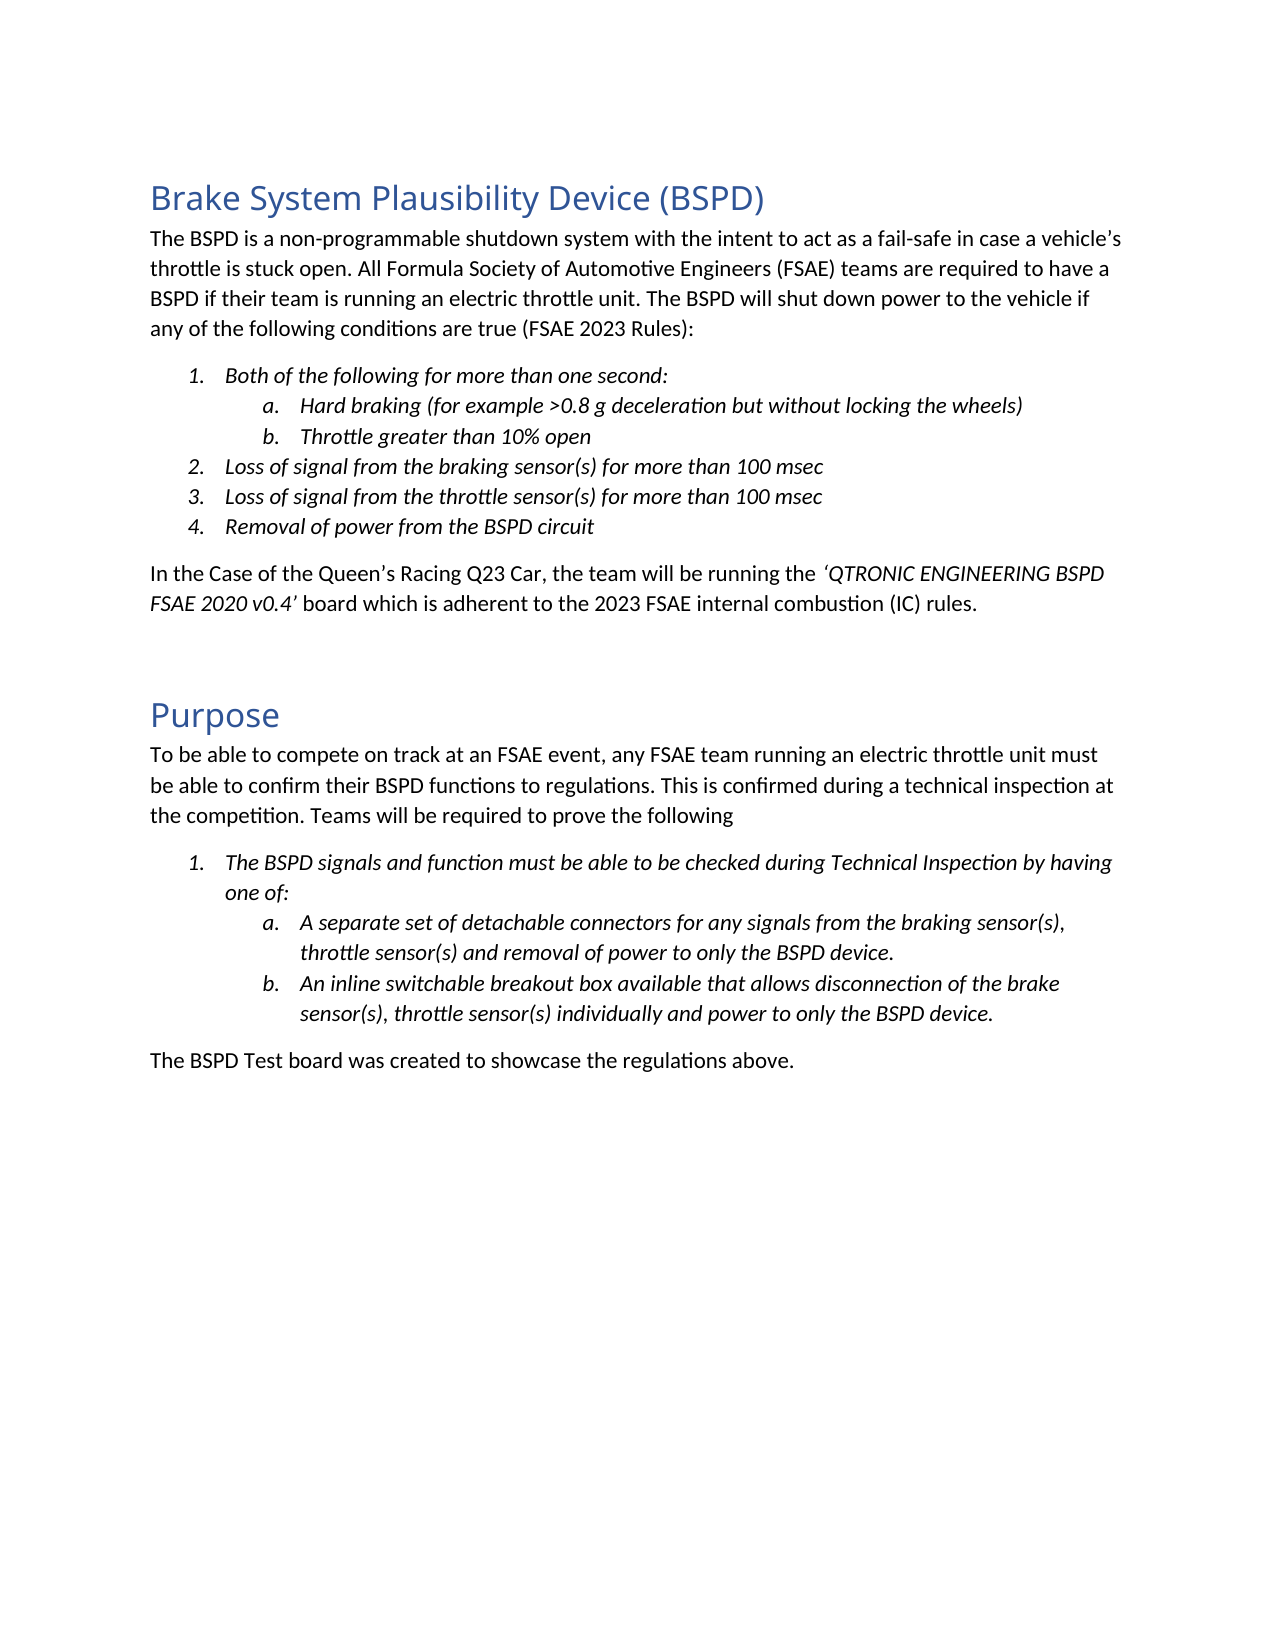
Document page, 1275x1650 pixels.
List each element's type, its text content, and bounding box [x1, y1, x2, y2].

list An inline switchable breakout box available that allows disconnection of the brake sensor(s), throttle sensor(s) individually and power to only the BSPD device. [262, 969, 1125, 1027]
list Removal of power from the BSPD circuit [187, 512, 1125, 541]
text The BSPD is a non-programmable shutdown system with the intent to act as a fail-safe in case a vehicle’s throttle is stuck open. All Formula Society of Automotive Engineers (FSAE) teams are required to have a BSPD if their team is running an electric throttle unit. The BSPD will shut down power to the vehicle if any of the following conditions are true (FSAE 2023 Rules): [150, 224, 1125, 343]
subtitle Brake System Plausibility Device (BSPD) [150, 175, 1125, 220]
list Hard braking (for example >0.8 g deceleration but without locking the wheels) [262, 392, 1125, 420]
text The BSPD Test board was created to showcase the regulations above. [150, 1046, 1125, 1074]
list Throttle greater than 10% open [262, 422, 1125, 450]
list Both of the following for more than one second: [187, 361, 1125, 389]
list The BSPD signals and function must be able to be checked during Technical Inspection by having one of: [187, 848, 1125, 906]
list A separate set of detachable connectors for any signals from the braking sensor(s), throttle sensor(s) and removal of power to only the BSPD device. [262, 908, 1125, 967]
text To be able to compete on track at an FSAE event, any FSAE team running an electric throttle unit must be able to confirm their BSPD functions to regulations. This is confirmed during a technical inspection at the competition. Teams will be required to prove the following [150, 741, 1125, 829]
text In the Case of the Queen’s Racing Q23 Car, the team will be running the ‘QTRONIC ENGINEERING BSPD FSAE 2020 v0.4’ board which is adherent to the 2023 FSAE internal combustion (IC) rules. [150, 559, 1125, 618]
list Loss of signal from the braking sensor(s) for more than 100 msec [187, 452, 1125, 480]
list Loss of signal from the throttle sensor(s) for more than 100 msec [187, 482, 1125, 510]
subtitle Purpose [150, 692, 1125, 737]
